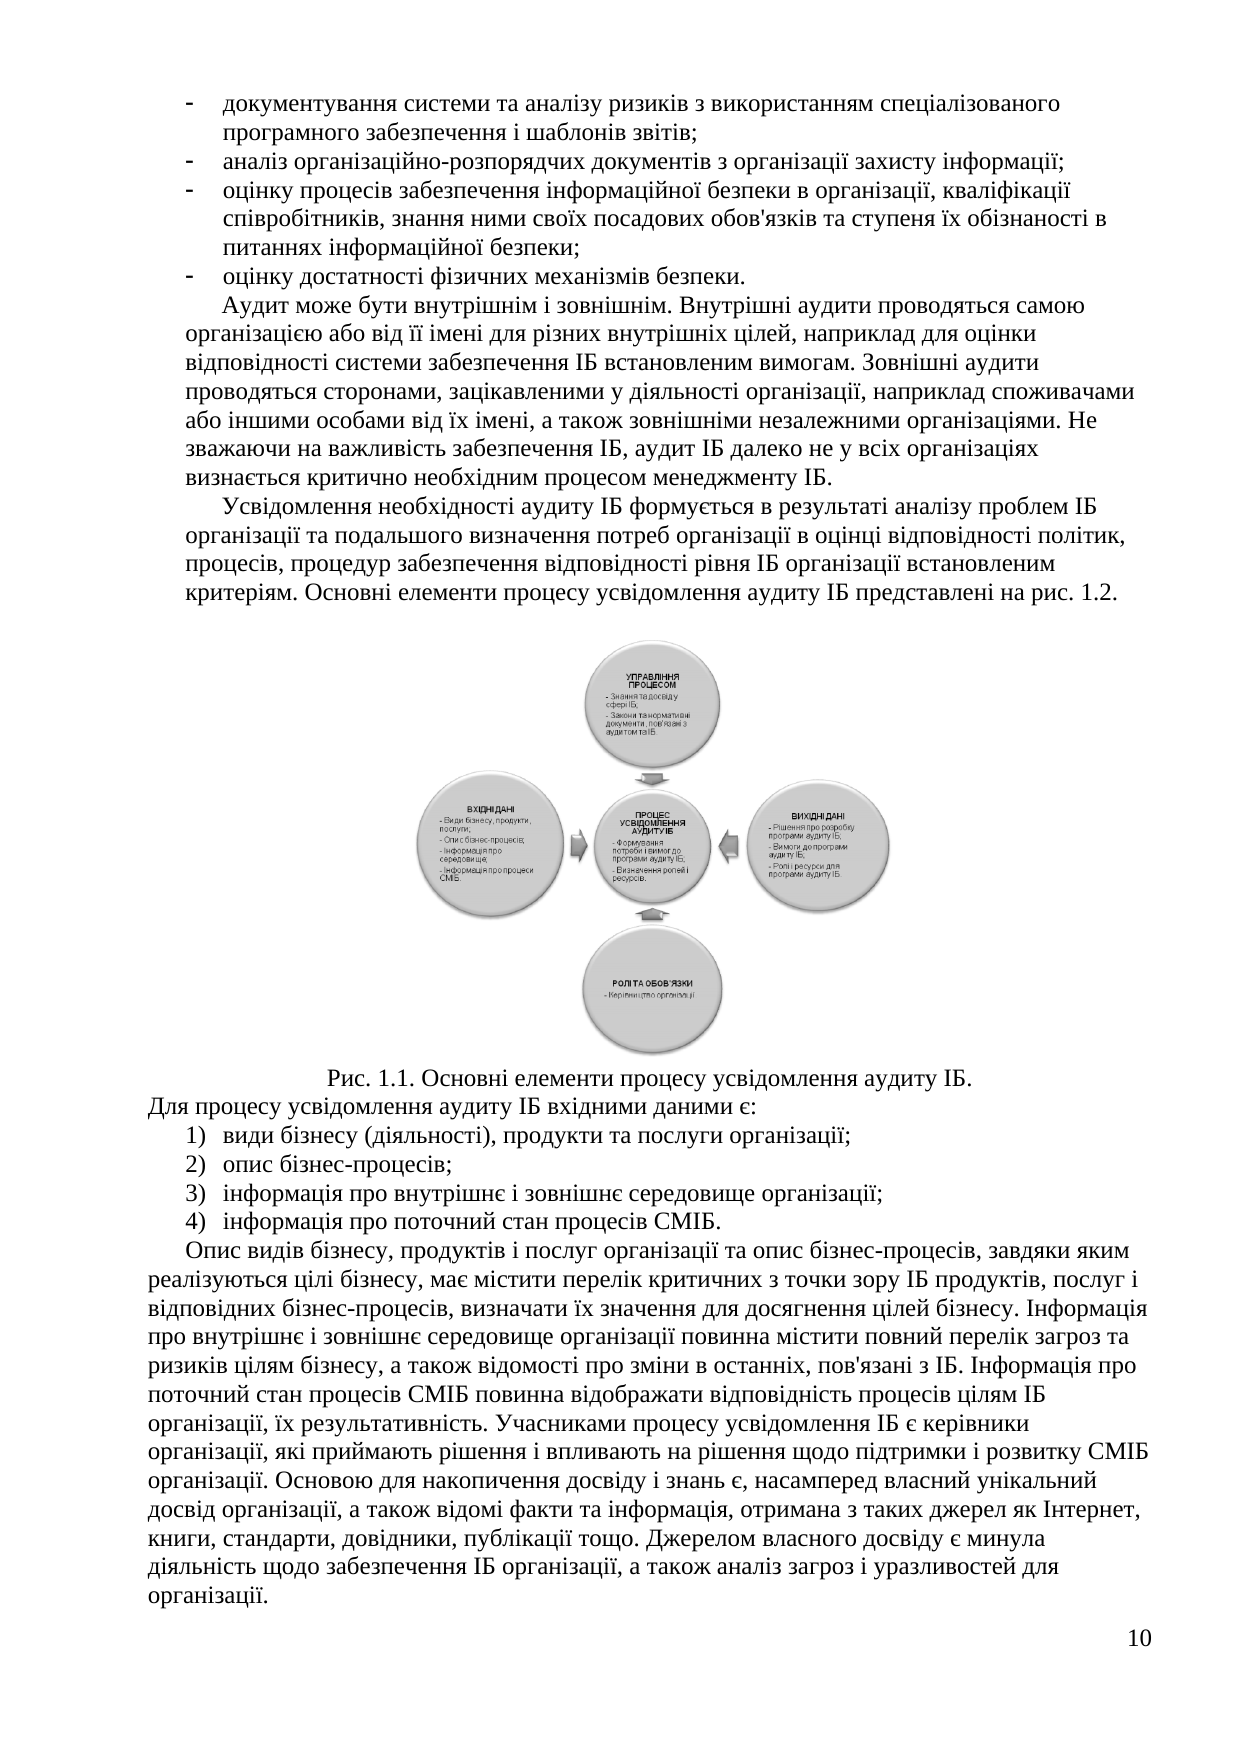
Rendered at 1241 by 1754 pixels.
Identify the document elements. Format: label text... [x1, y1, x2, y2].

list види бізнесу (діяльності), продукти та послуги організації; [185, 1120, 1152, 1149]
text Для процесу усвідомлення аудиту ІБ вхідними даними є: [148, 1091, 1152, 1120]
list оцінку процесів забезпечення інформаційної безпеки в організації, кваліфікації співробітників, знання ними своїх посадових обов'язків та ступеня їх обізнаності в питаннях інформаційної безпеки; [185, 175, 1152, 261]
list інформація про поточний стан процесів СМІБ. [185, 1206, 1152, 1235]
text Опис видів бізнесу, продуктів і послуг організації та опис бізнес-процесів, завдяки яким реалізуються цілі бізнесу, має містити перелік критичних з точки зору ІБ продуктів, послуг і відповідних бізнес-процесів, визначати їх значення для досягнення цілей бізнесу. Інформація про внутрішнє і зовнішнє середовище організації повинна містити повний перелік загроз та ризиків цілям бізнесу, а також відомості про зміни в останніх, пов'язані з ІБ. Інформація про поточний стан процесів СМІБ повинна відображати відповідність процесів цілям ІБ організації, їх результативність. Учасниками процесу усвідомлення ІБ є керівники організації, які приймають рішення і впливають на рішення щодо підтримки і розвитку СМІБ організації. Основою для накопичення досвіду і знань є, насамперед власний унікальний досвід організації, а також відомі факти та інформація, отримана з таких джерел як Інтернет, книги, стандарти, довідники, публікації тощо. Джерелом власного досвіду є минула діяльність щодо забезпечення ІБ організації, а також аналіз загроз і уразливостей для організації. [148, 1235, 1152, 1609]
text Рис. 1.1. Основні елементи процесу усвідомлення аудиту ІБ. [148, 1063, 1152, 1091]
list опис бізнес-процесів; [185, 1149, 1152, 1178]
text Усвідомлення необхідності аудиту ІБ формується в результаті аналізу проблем ІБ організації та подальшого визначення потреб організації в оцінці відповідності політик, процесів, процедур забезпечення відповідності рівня ІБ організації встановленим критеріям. Основні елементи процесу усвідомлення аудиту ІБ представлені на рис. 1.2. [185, 491, 1152, 606]
list оцінку достатності фізичних механізмів безпеки. [185, 261, 1152, 290]
text Аудит може бути внутрішнім і зовнішнім. Внутрішні аудити проводяться самою організацією або від її імені для різних внутрішніх цілей, наприклад для оцінки відповідності системи забезпечення ІБ встановленим вимогам. Зовнішні аудити проводяться сторонами, зацікавленими у діяльності організації, наприклад споживачами або іншими особами від їх імені, а також зовнішніми незалежними організаціями. Не зважаючи на важливість забезпечення ІБ, аудит ІБ далеко не у всіх організаціях визнається критично необхідним процесом менеджменту ІБ. [185, 290, 1152, 491]
list аналіз організаційно-розпорядчих документів з організації захисту інформації; [185, 146, 1152, 175]
picture [371, 606, 928, 1063]
list інформація про внутрішнє і зовнішнє середовище організації; [185, 1178, 1152, 1206]
list документування системи та аналізу ризиків з використанням спеціалізованого програмного забезпечення і шаблонів звітів; [185, 88, 1152, 146]
